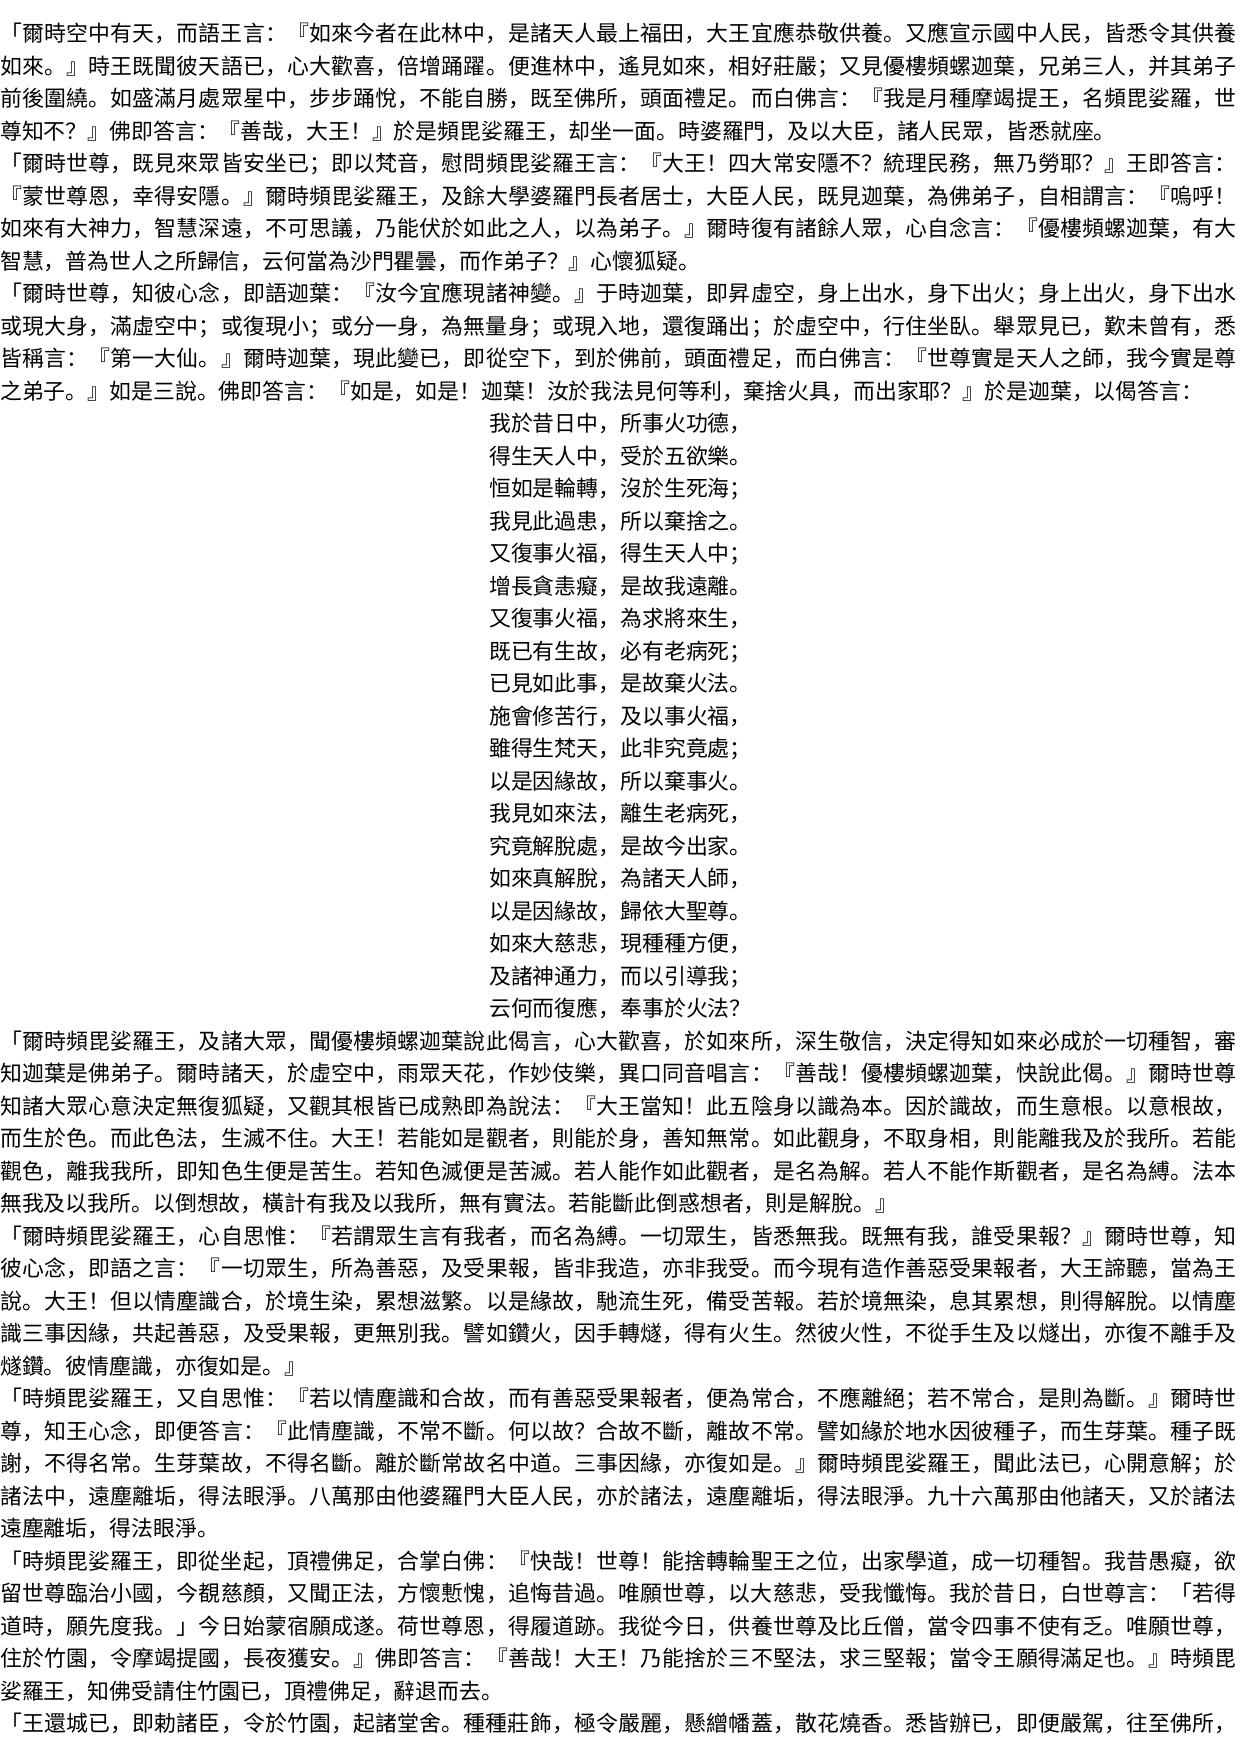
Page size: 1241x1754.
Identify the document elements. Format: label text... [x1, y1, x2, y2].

text 「時頻毘娑羅王，即從坐起，頂禮佛足，合掌白佛：『快哉！世尊！能捨轉輪聖王之位，出家學道，成一切種智。我昔愚癡，欲留世尊臨治小國，今覩慈顏，又聞正法，方懷慙愧，追悔昔過。唯願世尊，以大慈悲，受我懺悔。我於昔日，白世尊言：「若得道時，願先度我。」今日始蒙宿願成遂。荷世尊恩，得履道跡。我從今日，供養世尊及比丘僧，當令四事不使有乏。唯願世尊，住於竹園，令摩竭提國，長夜獲安。』佛即答言：『善哉！大王！乃能捨於三不堅法，求三堅報；當令王願得滿足也。』時頻毘娑羅王，知佛受請住竹園已，頂禮佛足，辭退而去。 [0, 1543, 1240, 1706]
text 「爾時頻毘娑羅王，及諸大眾，聞優樓頻螺迦葉說此偈言，心大歡喜，於如來所，深生敬信，決定得知如來必成於一切種智，審知迦葉是佛弟子。爾時諸天，於虛空中，雨眾天花，作妙伎樂，異口同音唱言：『善哉！優樓頻螺迦葉，快說此偈。』爾時世尊，知諸大眾心意決定無復狐疑，又觀其根皆已成熟即為說法：『大王當知！此五陰身以識為本。因於識故，而生意根。以意根故，而生於色。而此色法，生滅不住。大王！若能如是觀者，則能於身，善知無常。如此觀身，不取身相，則能離我及於我所。若能觀色，離我我所，即知色生便是苦生。若知色滅便是苦滅。若人能作如此觀者，是名為解。若人不能作斯觀者，是名為縛。法本無我及以我所。以倒想故，橫計有我及以我所，無有實法。若能斷此倒惑想者，則是解脫。』 [0, 1023, 1240, 1218]
text 「爾時世尊，知彼心念，即語迦葉：『汝今宜應現諸神變。』于時迦葉，即昇虛空，身上出水，身下出火；身上出火，身下出水；或現大身，滿虛空中；或復現小；或分一身，為無量身；或現入地，還復踊出；於虛空中，行住坐臥。舉眾見已，歎未曾有，悉皆稱言：『第一大仙。』爾時迦葉，現此變已，即從空下，到於佛前，頭面禮足，而白佛言：『世尊實是天人之師，我今實是尊之弟子。』如是三說。佛即答言：『如是，如是！迦葉！汝於我法見何等利，棄捨火具，而出家耶？』於是迦葉，以偈答言： [0, 276, 1240, 406]
text 施會修苦行，及以事火福， [0, 698, 1240, 731]
text 又復事火福，得生天人中； [0, 536, 1240, 568]
text 以是因緣故，所以棄事火。 [0, 763, 1240, 796]
text 「爾時頻毘娑羅王，心自思惟：『若謂眾生言有我者，而名為縛。一切眾生，皆悉無我。既無有我，誰受果報？』爾時世尊，知彼心念，即語之言：『一切眾生，所為善惡，及受果報，皆非我造，亦非我受。而今現有造作善惡受果報者，大王諦聽，當為王說。大王！但以情塵識合，於境生染，累想滋繁。以是緣故，馳流生死，備受苦報。若於境無染，息其累想，則得解脫。以情塵識三事因緣，共起善惡，及受果報，更無別我。譬如鑽火，因手轉燧，得有火生。然彼火性，不從手生及以燧出，亦復不離手及燧鑽。彼情塵識，亦復如是。』 [0, 1218, 1240, 1381]
text 如來真解脫，為諸天人師， [0, 861, 1240, 893]
text 我見此過患，所以棄捨之。 [0, 503, 1240, 536]
text 已見如此事，是故棄火法。 [0, 666, 1240, 698]
text 既已有生故，必有老病死； [0, 633, 1240, 666]
text 「爾時空中有天，而語王言：『如來今者在此林中，是諸天人最上福田，大王宜應恭敬供養。又應宣示國中人民，皆悉令其供養如來。』時王既聞彼天語已，心大歡喜，倍增踊躍。便進林中，遙見如來，相好莊嚴；又見優樓頻螺迦葉，兄弟三人，并其弟子，前後圍繞。如盛滿月處眾星中，步步踊悅，不能自勝，既至佛所，頭面禮足。而白佛言：『我是月種摩竭提王，名頻毘娑羅，世尊知不？』佛即答言：『善哉，大王！』於是頻毘娑羅王，却坐一面。時婆羅門，及以大臣，諸人民眾，皆悉就座。 [0, 16, 1240, 146]
text 雖得生梵天，此非究竟處； [0, 731, 1240, 763]
text 又復事火福，為求將來生， [0, 601, 1240, 633]
text 我於昔日中，所事火功德， [0, 406, 1240, 438]
text 及諸神通力，而以引導我； [0, 958, 1240, 991]
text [0, 1706, 1240, 1738]
text 究竟解脫處，是故今出家。 [0, 828, 1240, 861]
text 「爾時世尊，既見來眾皆安坐已；即以梵音，慰問頻毘娑羅王言：『大王！四大常安隱不？統理民務，無乃勞耶？』王即答言：『蒙世尊恩，幸得安隱。』爾時頻毘娑羅王，及餘大學婆羅門長者居士，大臣人民，既見迦葉，為佛弟子，自相謂言：『嗚呼！如來有大神力，智慧深遠，不可思議，乃能伏於如此之人，以為弟子。』爾時復有諸餘人眾，心自念言：『優樓頻螺迦葉，有大智慧，普為世人之所歸信，云何當為沙門瞿曇，而作弟子？』心懷狐疑。 [0, 146, 1240, 276]
text 恒如是輪轉，沒於生死海； [0, 471, 1240, 503]
text 我見如來法，離生老病死， [0, 796, 1240, 828]
text 如來大慈悲，現種種方便， [0, 926, 1240, 958]
text 以是因緣故，歸依大聖尊。 [0, 893, 1240, 926]
text 「時頻毘娑羅王，又自思惟：『若以情塵識和合故，而有善惡受果報者，便為常合，不應離絕；若不常合，是則為斷。』爾時世尊，知王心念，即便答言：『此情塵識，不常不斷。何以故？合故不斷，離故不常。譬如緣於地水因彼種子，而生芽葉。種子既謝，不得名常。生芽葉故，不得名斷。離於斷常故名中道。三事因緣，亦復如是。』爾時頻毘娑羅王，聞此法已，心開意解；於諸法中，遠塵離垢，得法眼淨。八萬那由他婆羅門大臣人民，亦於諸法，遠塵離垢，得法眼淨。九十六萬那由他諸天，又於諸法，遠塵離垢，得法眼淨。 [0, 1381, 1240, 1543]
text 云何而復應，奉事於火法？ [0, 991, 1240, 1023]
text 增長貪恚癡，是故我遠離。 [0, 568, 1240, 601]
text 得生天人中，受於五欲樂。 [0, 438, 1240, 471]
